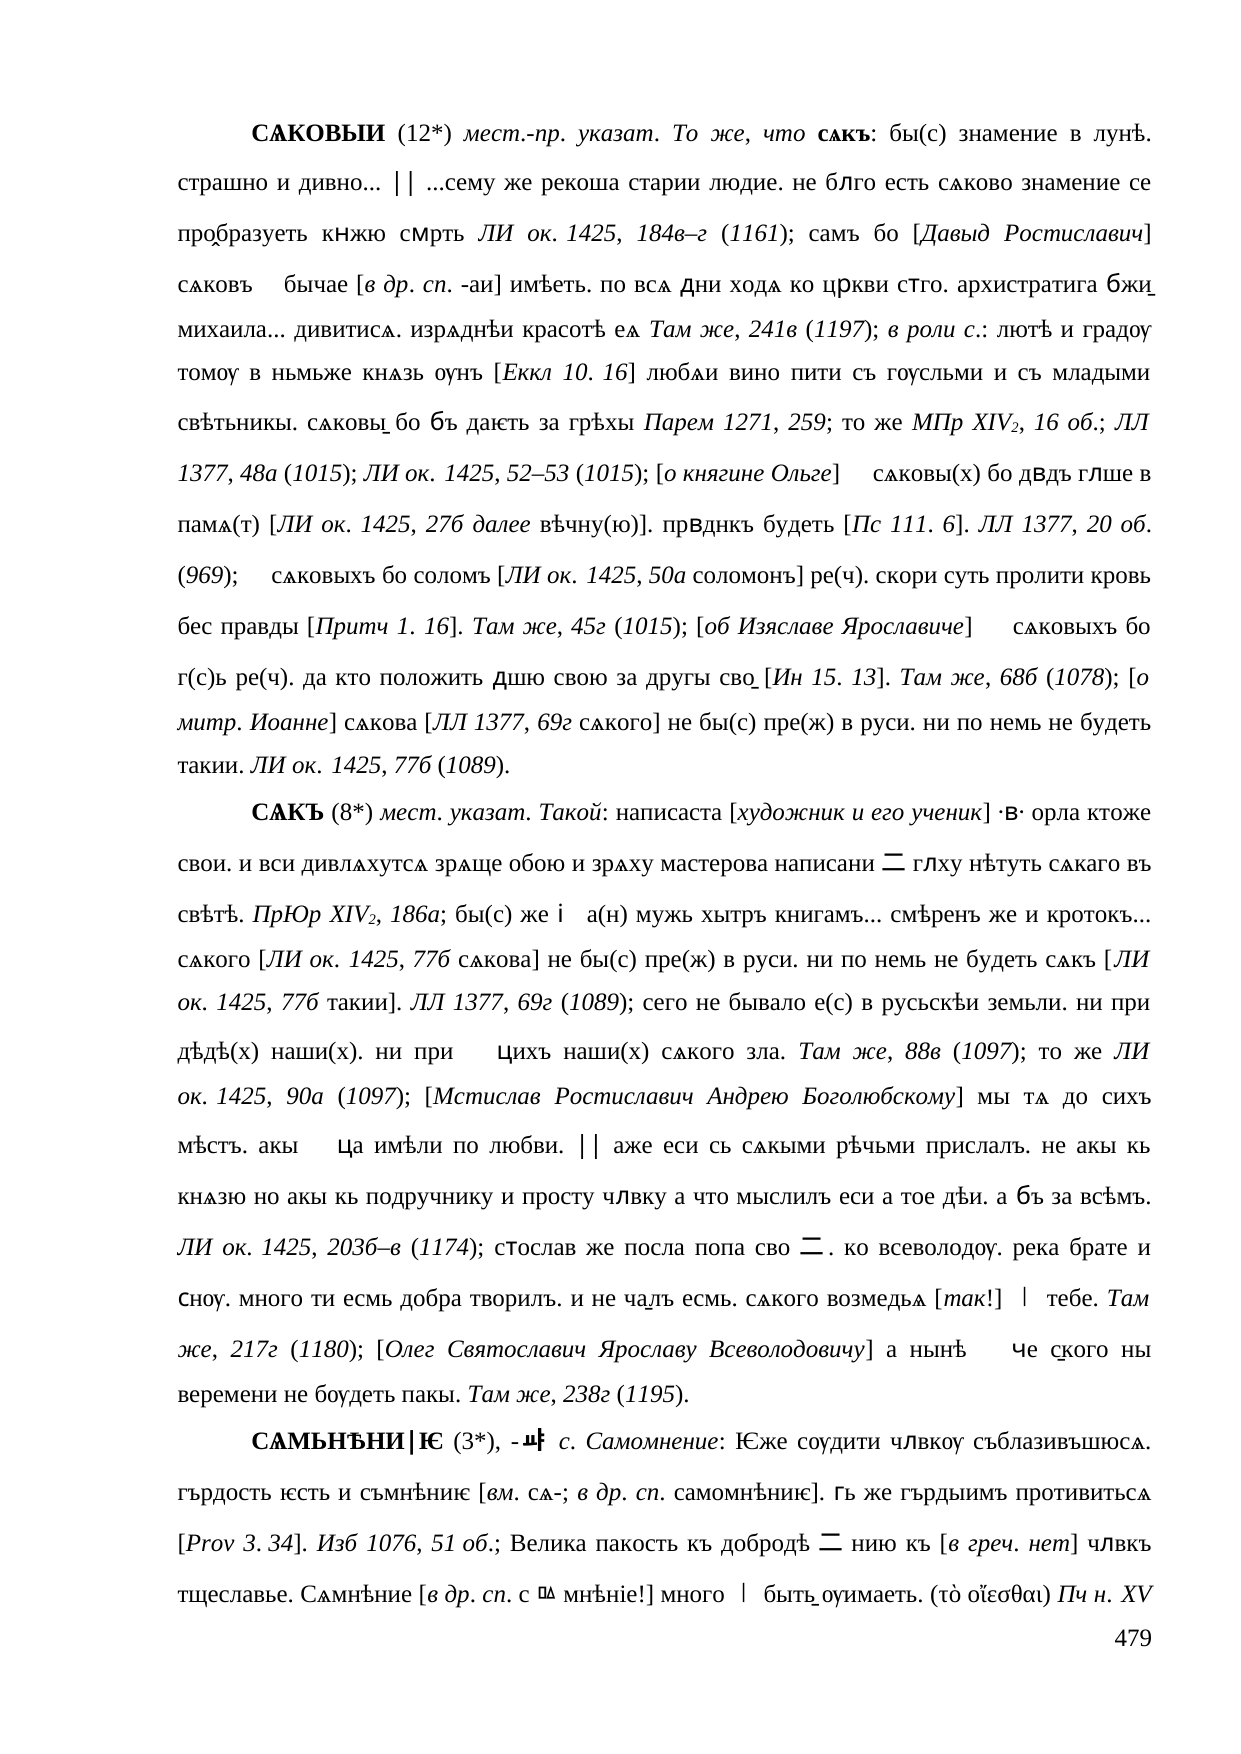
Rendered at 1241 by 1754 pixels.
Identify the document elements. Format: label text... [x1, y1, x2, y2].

text СѦКЪ (8*) мест. указат. Такой: написаста [художник и его ученик] ∙в∙ орла ктоже свои. и вси дивлѧхутсѧ зрѧще обою и зрѧху мастерова написани㆓ глху нѣтуть сѧкаго въ свѣтѣ. ПрЮр XIV2, 186а; бы(с) же i㆏а(н) мужь хытръ книгамъ... смѣренъ же и кротокъ... сѧкого [ЛИ ок. 1425, 77б сѧкова] не бы(с) пре(ж) в руси. ни по немь не будеть сѧкъ [ЛИ ок. 1425, 77б такии]. ЛЛ 1377, 69г (1089); сего не бывало е(с) в русьскѣи земьли. ни при дѣдѣ(х) наши(х). ни при ㆏цихъ наши(х) сѧкого зла. Там же, 88в (1097); то же ЛИ ок. 1425, 90а (1097); [Мстислав Ростиславич Андрею Боголюбскому] мы тѧ до сихъ мѣстъ. акы ㆏ца имѣли по любви. || аже еси сь сѧкыми рѣчьми прислалъ. не акы кь кнѧзю но акы кь подручнику и просту члвку а что мыслилъ еси а тое дѣи. а бъ за всѣмъ. ЛИ ок. 1425, 203б–в (1174); cтослав же посла попа сво㆓. ко всеволодѹ. река брате и снѹ. много ти есмь добра творилъ. и не ча̱лъ есмь. сѧкого возмедьѧ [так!] ㆐ тебе. Там же, 217г (1180); [Олег Святославич Ярославу Всеволодовичу] а нынѣ ㆏че с̱кого ны веремени не бѹдеть пакы. Там же, 238г (1195). [177, 793, 1152, 1408]
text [177, 1422, 1152, 1609]
text СѦКОВЫИ (12*) мест.-пр. указат. То же, что сѧкъ: бы(с) знамение в лунѣ. страшно и дивно... || ...сему же рекоша старии людие. не блго есть сѧково знамение се про̭бразуеть кнжю смрть ЛИ ок. 1425, 184в–г (1161); самъ бо [Давыд Ростиславич] сѧковъ ㆏бычае [в др. сп. -аи] имѣеть. по всѧ дни ходѧ ко цркви стго. архистратига бжи̱ михаила... дивитисѧ. изрѧднѣи красотѣ еѧ Там же, 241в (1197); в роли с.: лютѣ и градѹ томѹ в ньмьже кнѧзь ѹнъ [Еккл 10. 16] любѧи вино пити съ гѹсльми и съ младыми свѣтьникы. сѧковы̱ бо бъ даѥть за грѣхы Парем 1271, 259; то же МПр XIV2, 16 об.; ЛЛ 1377, 48а (1015); ЛИ ок. 1425, 52–53 (1015); [о княгине Ольге] ㆏ сѧковы(х) бо двдъ глше в памѧ(т) [ЛИ ок. 1425, 27б далее вѣчну(ю)]. првднкъ будеть [Пс 111. 6]. ЛЛ 1377, 20 об. (969); ㆏ сѧковыхъ бо соломъ [ЛИ ок. 1425, 50а соломонъ] ре(ч). скори суть пролити кровь бес правды [Притч 1. 16]. Там же, 45г (1015); [об Изяславе Ярославиче] ㆏ сѧковыхъ бо г(с)ь ре(ч). да кто положить дшю свою за другы сво̱ [Ин 15. 13]. Там же, 68б (1078); [о митр. Иоанне] сѧкова [ЛЛ 1377, 69г сѧкого] не бы(с) пре(ж) в руси. ни по немь не будеть такии. ЛИ ок. 1425, 77б (1089). [177, 118, 1152, 779]
